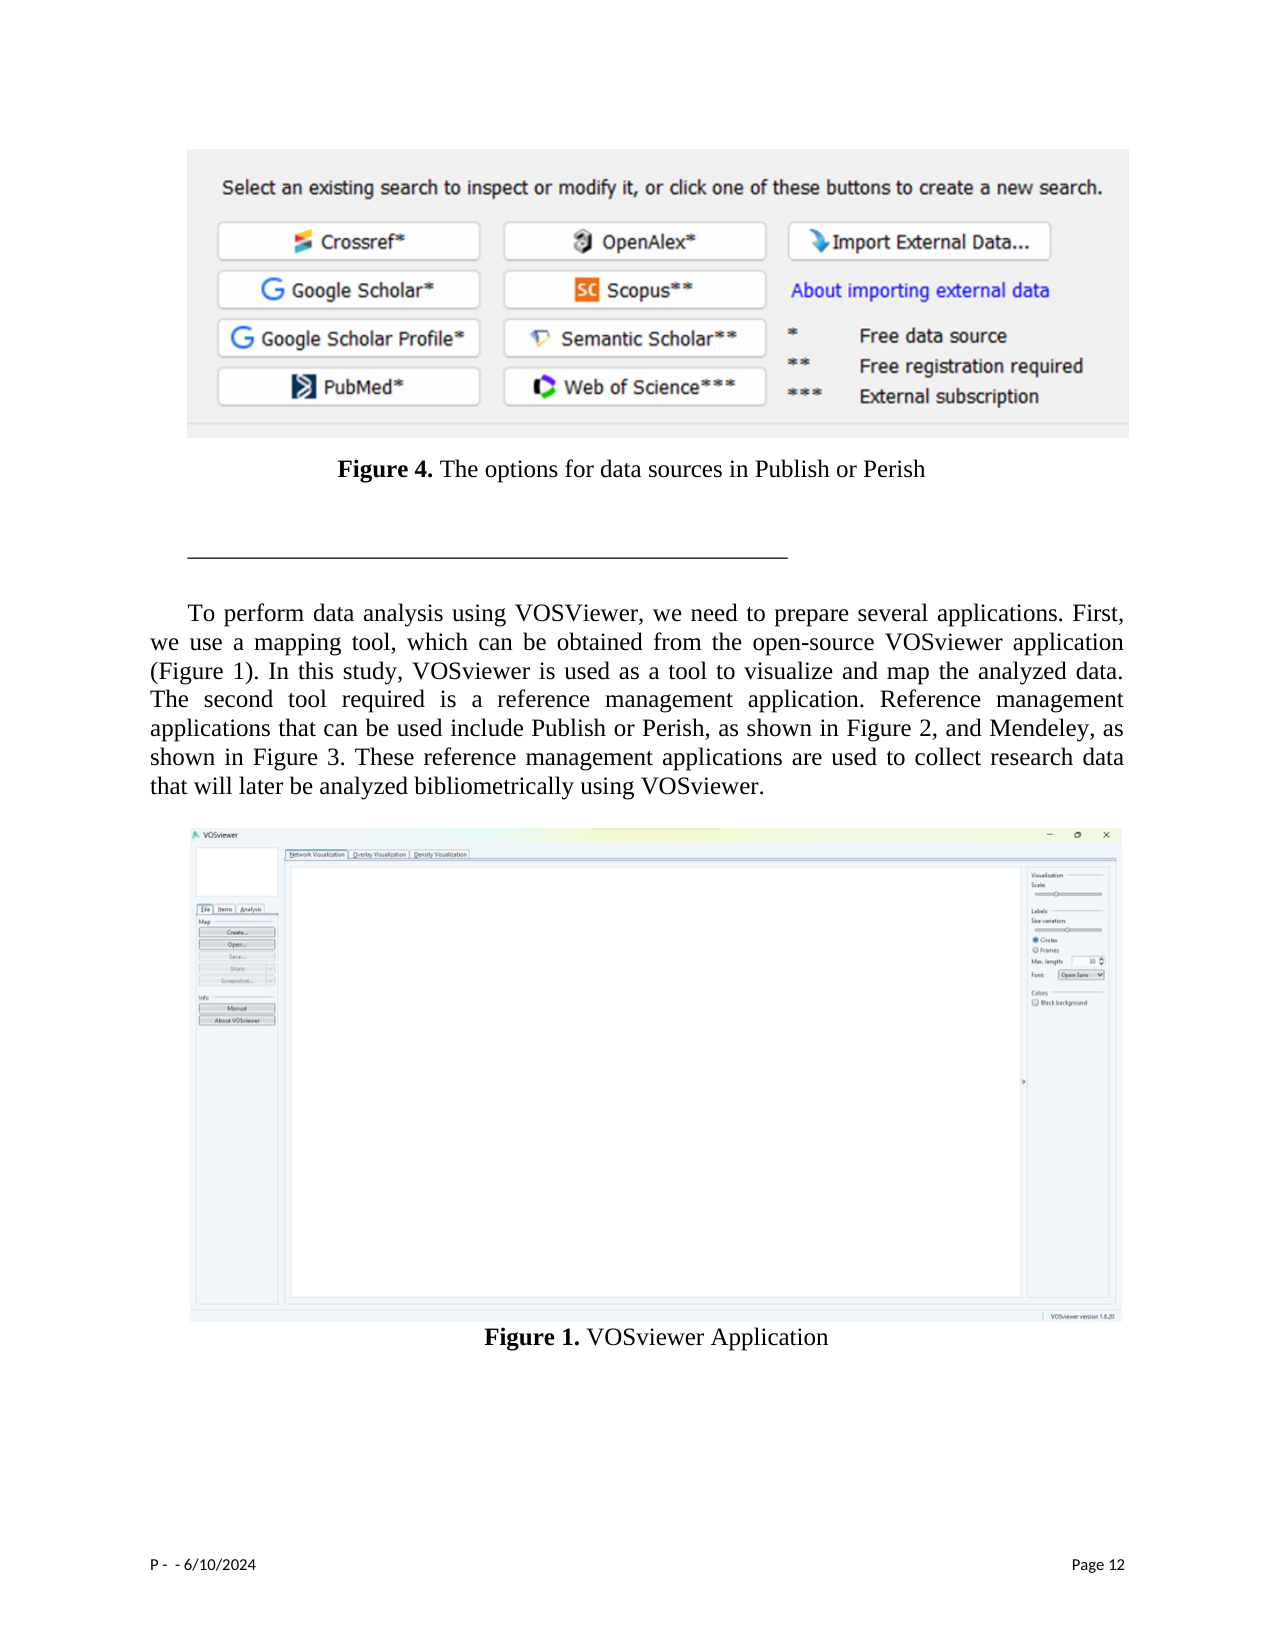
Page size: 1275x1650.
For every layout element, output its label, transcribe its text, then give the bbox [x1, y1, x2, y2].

picture [190, 828, 1122, 1322]
text Figure 4. The options for data sources in Publish or Perish [252, 454, 1011, 483]
text ———————————————————————— [150, 541, 1125, 569]
text Figure 1. VOSviewer Application [150, 1322, 1125, 1351]
picture [187, 149, 1129, 438]
text To perform data analysis using VOSViewer, we need to prepare several applications. First, we use a mapping tool, which can be obtained from the open-source VOSviewer application (Figure 1). In this study, VOSviewer is used as a tool to visualize and map the analyzed data. The second tool required is a reference management application. Reference management applications that can be used include Publish or Perish, as shown in Figure 2, and Mendeley, as shown in Figure 3. These reference management applications are used to collect research data that will later be analyzed bibliometrically using VOSviewer. [150, 598, 1125, 799]
